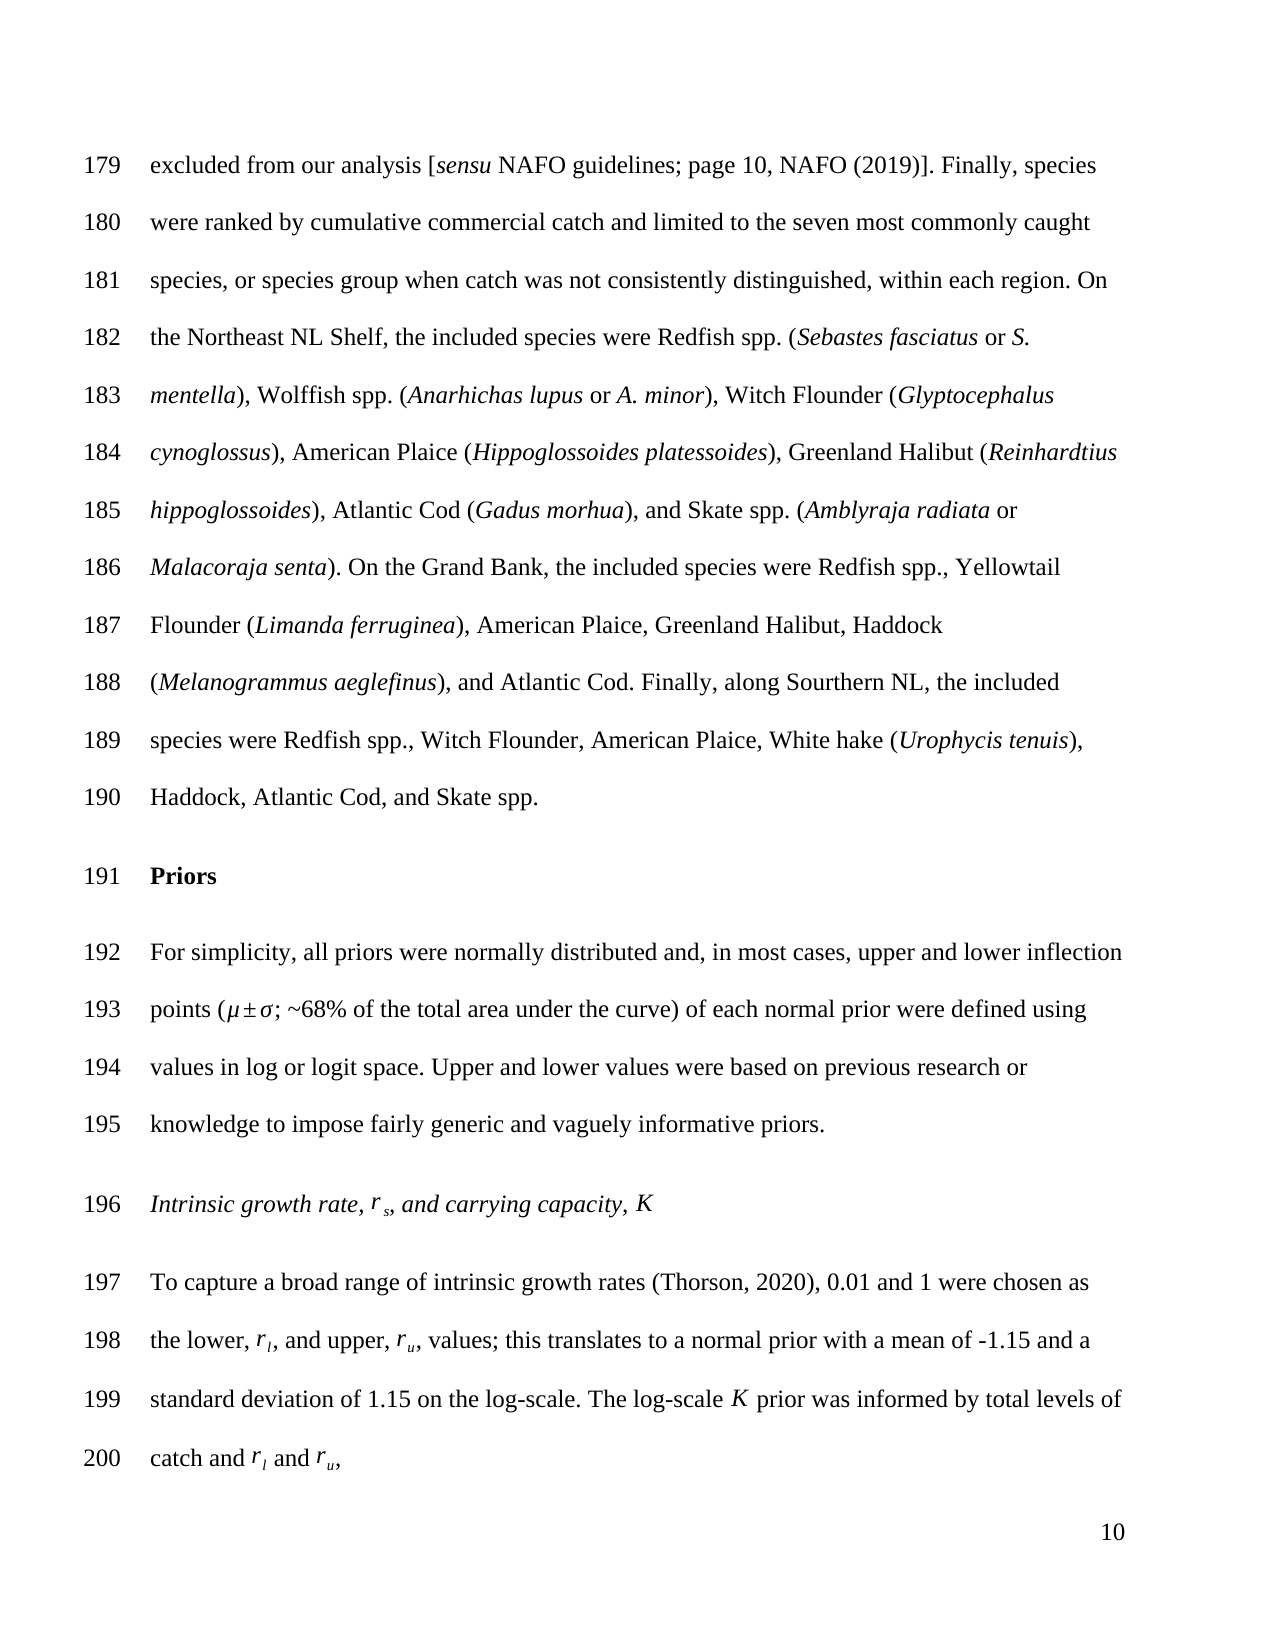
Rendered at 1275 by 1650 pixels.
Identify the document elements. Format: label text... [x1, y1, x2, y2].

text To capture a broad range of intrinsic growth rates (Thorson, 2020), 0.01 and 1 were chosen as the lower, , and upper, , values; this translates to a normal prior with a mean of -1.15 and a standard deviation of 1.15 on the log-scale. The log-scale prior was informed by total levels of catch and and , [150, 1267, 1125, 1473]
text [150, 150, 1125, 811]
text For simplicity, all priors were normally distributed and, in most cases, upper and lower inflection points (; ~68% of the total area under the curve) of each normal prior were defined using values in log or logit space. Upper and lower values were based on previous research or knowledge to impose fairly generic and vaguely informative priors. [150, 937, 1125, 1138]
subtitle Priors [150, 861, 1125, 889]
subtitle Intrinsic growth rate, , and carrying capacity, [150, 1188, 1125, 1219]
